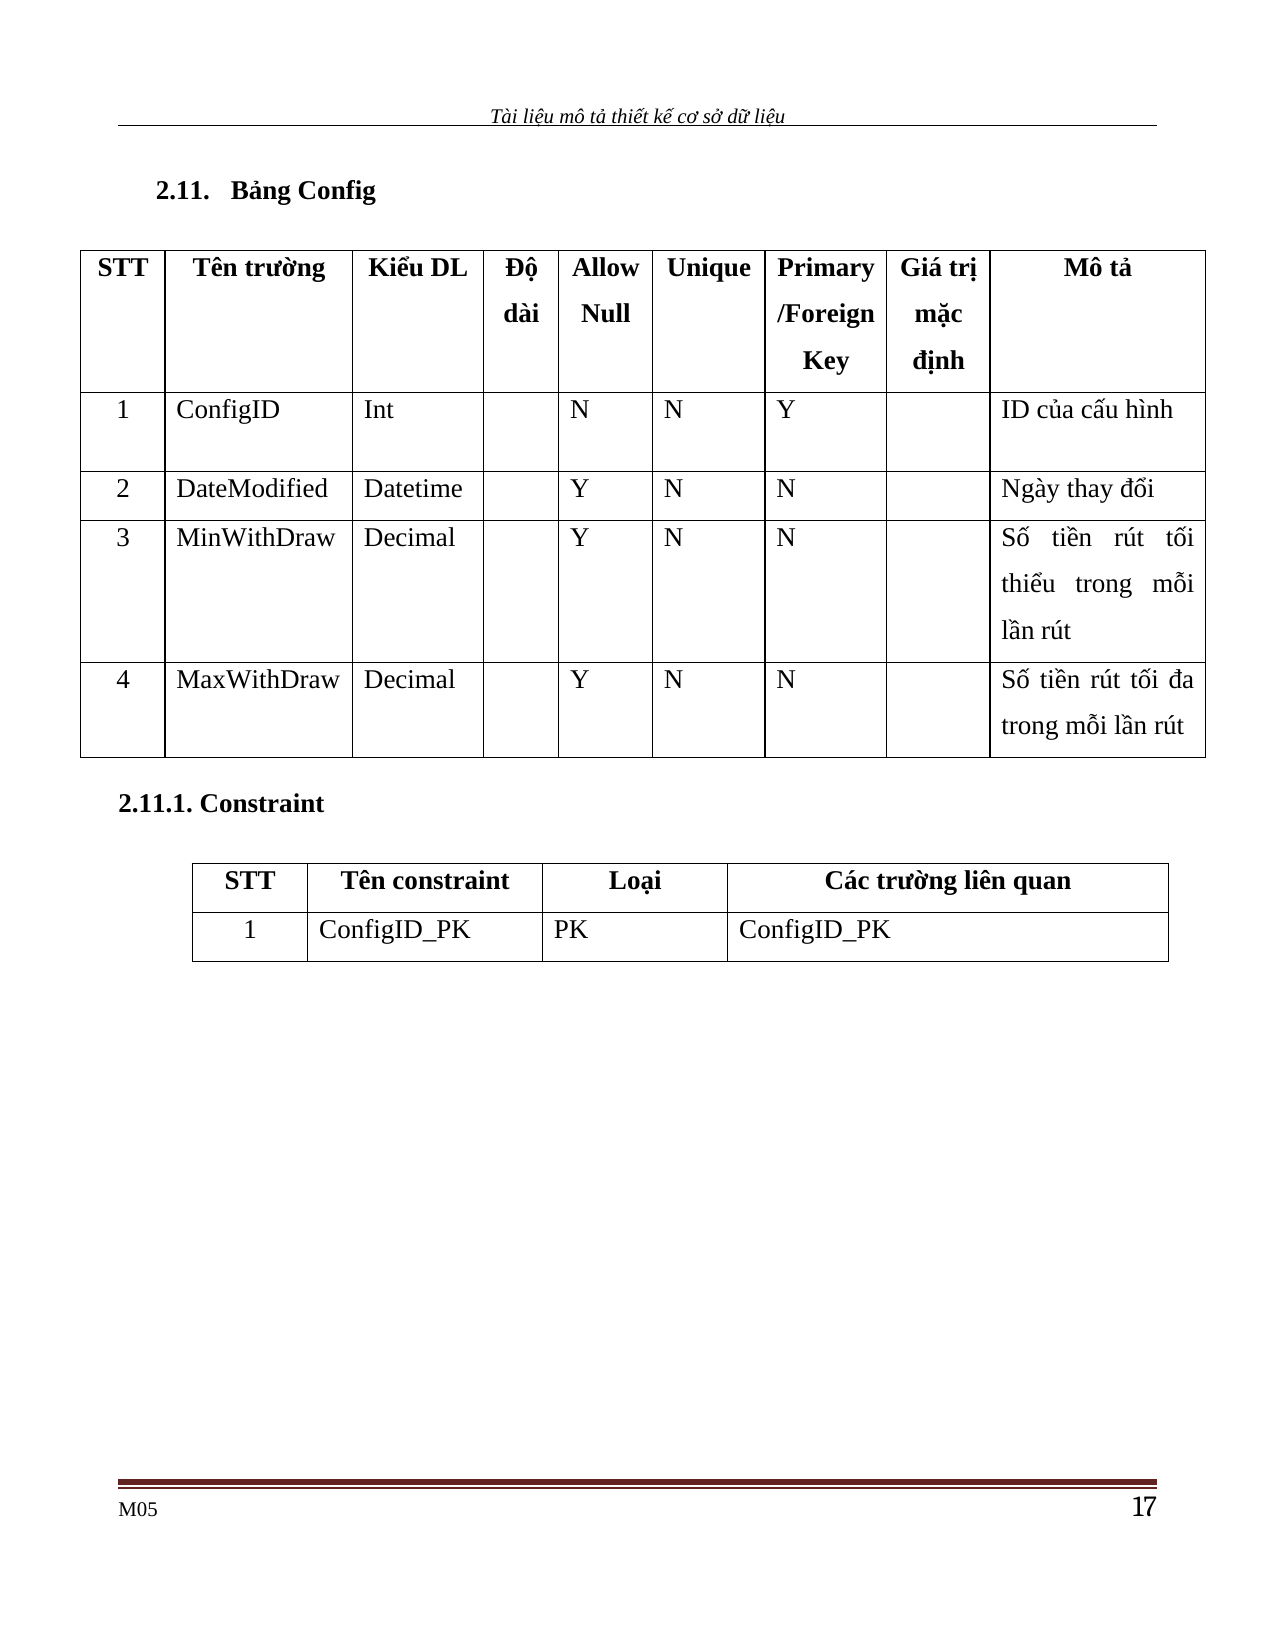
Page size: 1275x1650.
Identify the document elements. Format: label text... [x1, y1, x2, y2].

table_header Primary/Foreign Key [766, 251, 886, 392]
table_cell MaxWithDraw [166, 663, 352, 757]
table_cell [484, 472, 558, 519]
table_cell [887, 663, 989, 757]
table_header Các trường liên quan [728, 864, 1168, 912]
table_cell [887, 521, 989, 662]
table_cell [887, 393, 989, 471]
table_cell DateModified [166, 472, 352, 519]
table_cell Số tiền rút tối thiểu trong mỗi lần rút [991, 521, 1205, 662]
table_header STT [193, 864, 307, 912]
table_cell ID của cấu hình [991, 393, 1205, 471]
table_cell [484, 663, 558, 757]
table_cell N [559, 393, 652, 471]
table_cell Y [559, 521, 652, 662]
table_cell Ngày thay đổi [991, 472, 1205, 519]
table_cell [484, 393, 558, 471]
table_header Kiểu DL [353, 251, 483, 392]
table_cell 4 [81, 663, 164, 757]
table_header Độ dài [484, 251, 558, 392]
table_cell ConfigID_PK [728, 913, 1168, 961]
table_cell N [653, 393, 764, 471]
table_cell Y [559, 663, 652, 757]
table_header Giá trị mặc định [887, 251, 989, 392]
table_cell Decimal [353, 521, 483, 662]
table_cell Y [766, 393, 886, 471]
table_cell 3 [81, 521, 164, 662]
table_header Mô tả [991, 251, 1205, 392]
table_cell ConfigID_PK [308, 913, 542, 961]
table_cell Decimal [353, 663, 483, 757]
table_header Allow Null [559, 251, 652, 392]
table_cell 1 [193, 913, 307, 961]
table_cell N [766, 663, 886, 757]
table_cell N [653, 663, 764, 757]
table_header Unique [653, 251, 764, 392]
subtitle Bảng Config [156, 174, 1157, 205]
subtitle 2.11.1. Constraint [118, 787, 1157, 819]
table_cell N [766, 521, 886, 662]
table_cell Y [559, 472, 652, 519]
table_cell Datetime [353, 472, 483, 519]
table_cell MinWithDraw [166, 521, 352, 662]
table_cell N [766, 472, 886, 519]
table_cell [484, 521, 558, 662]
table_cell N [653, 472, 764, 519]
table_cell [887, 472, 989, 519]
table_header Tên constraint [308, 864, 542, 912]
table_header Tên trường [166, 251, 352, 392]
table_cell Int [353, 393, 483, 471]
table_cell N [653, 521, 764, 662]
table_cell 2 [81, 472, 164, 519]
table_cell Số tiền rút tối đa trong mỗi lần rút [991, 663, 1205, 757]
table_cell 1 [81, 393, 164, 471]
table_cell ConfigID [166, 393, 352, 471]
table_cell PK [543, 913, 727, 961]
table_header Loại [543, 864, 727, 912]
table_header STT [81, 251, 164, 392]
